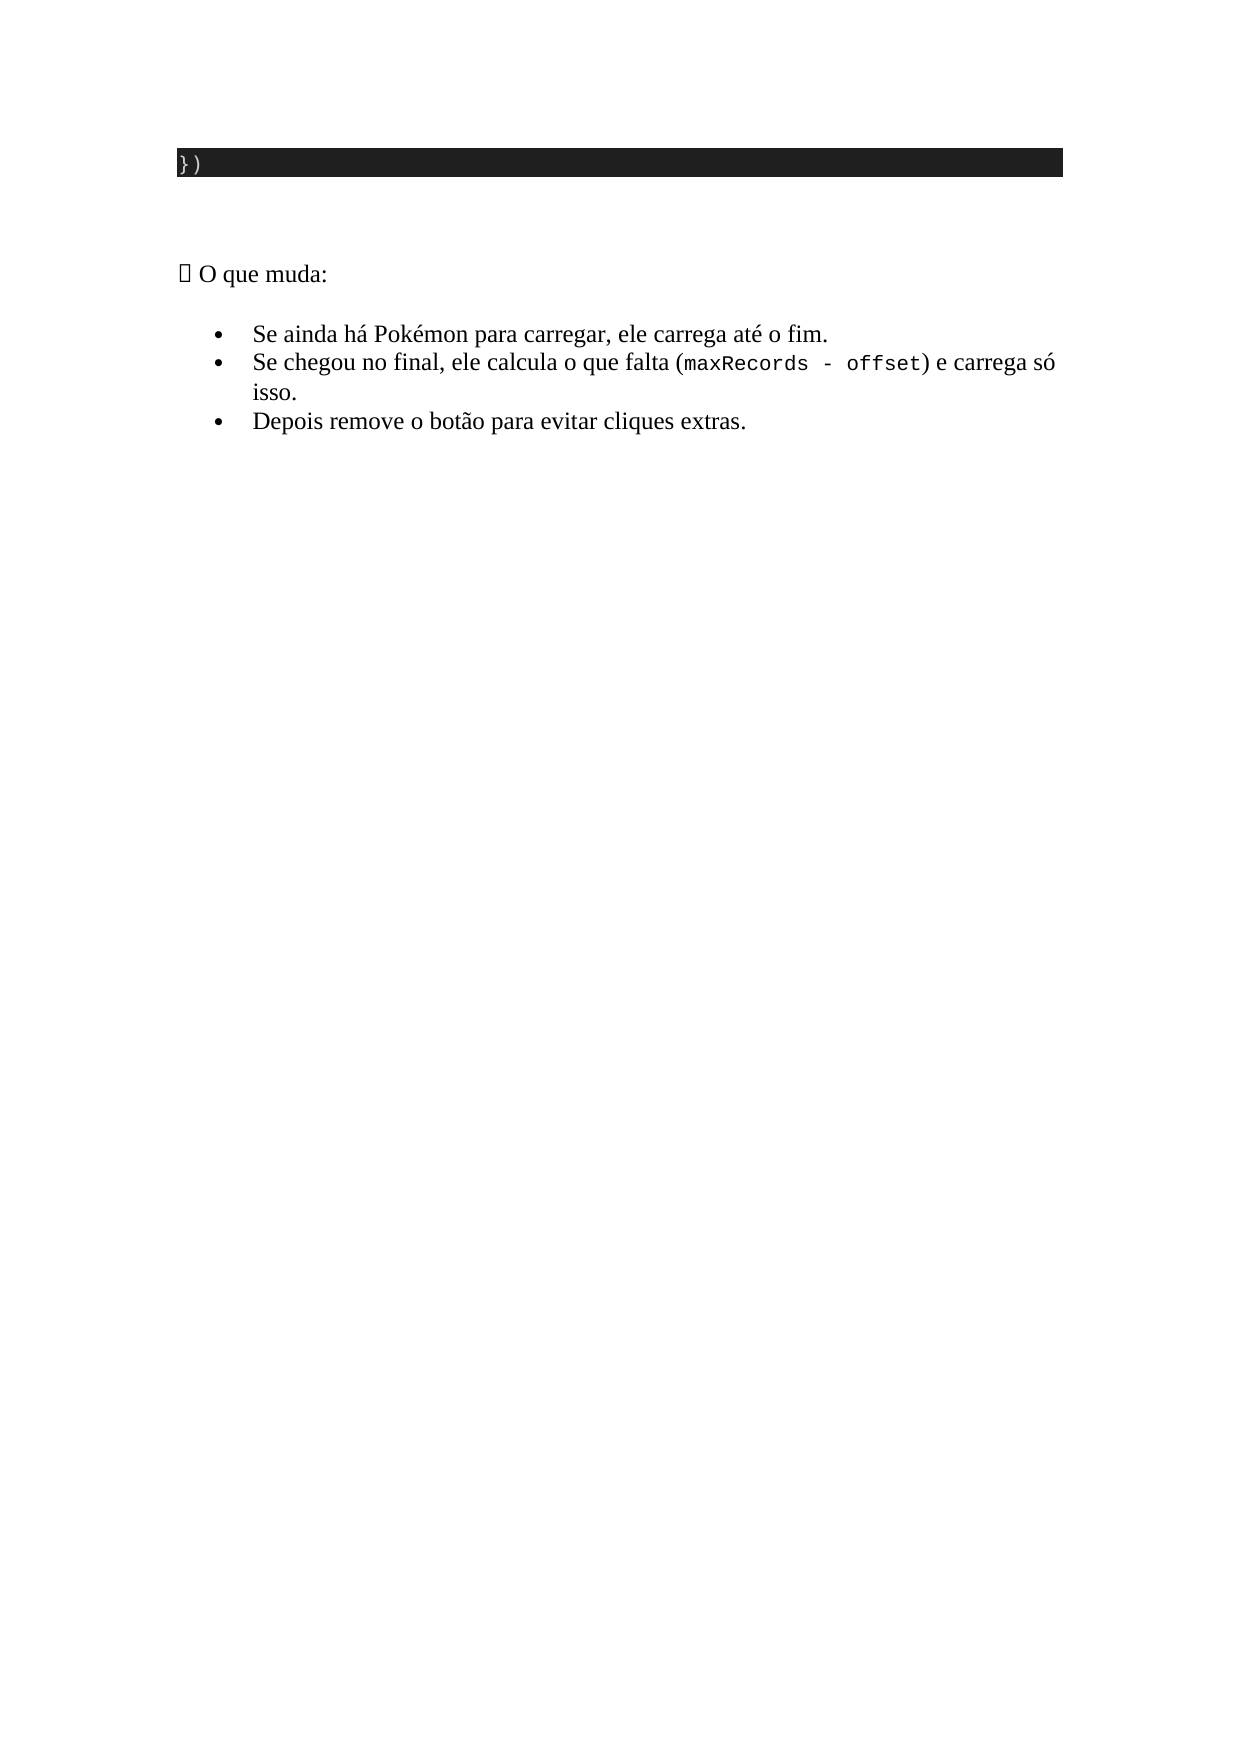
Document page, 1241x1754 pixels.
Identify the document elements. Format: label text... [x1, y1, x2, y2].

text 🧪 O que muda: [177, 256, 1063, 289]
list Depois remove o botão para evitar cliques extras. [215, 406, 1063, 434]
text }) [177, 148, 1063, 177]
list Se chegou no final, ele calcula o que falta (maxRecords - offset) e carrega só isso. [215, 347, 1063, 406]
list Se ainda há Pokémon para carregar, ele carrega até o fim. [215, 319, 1063, 347]
